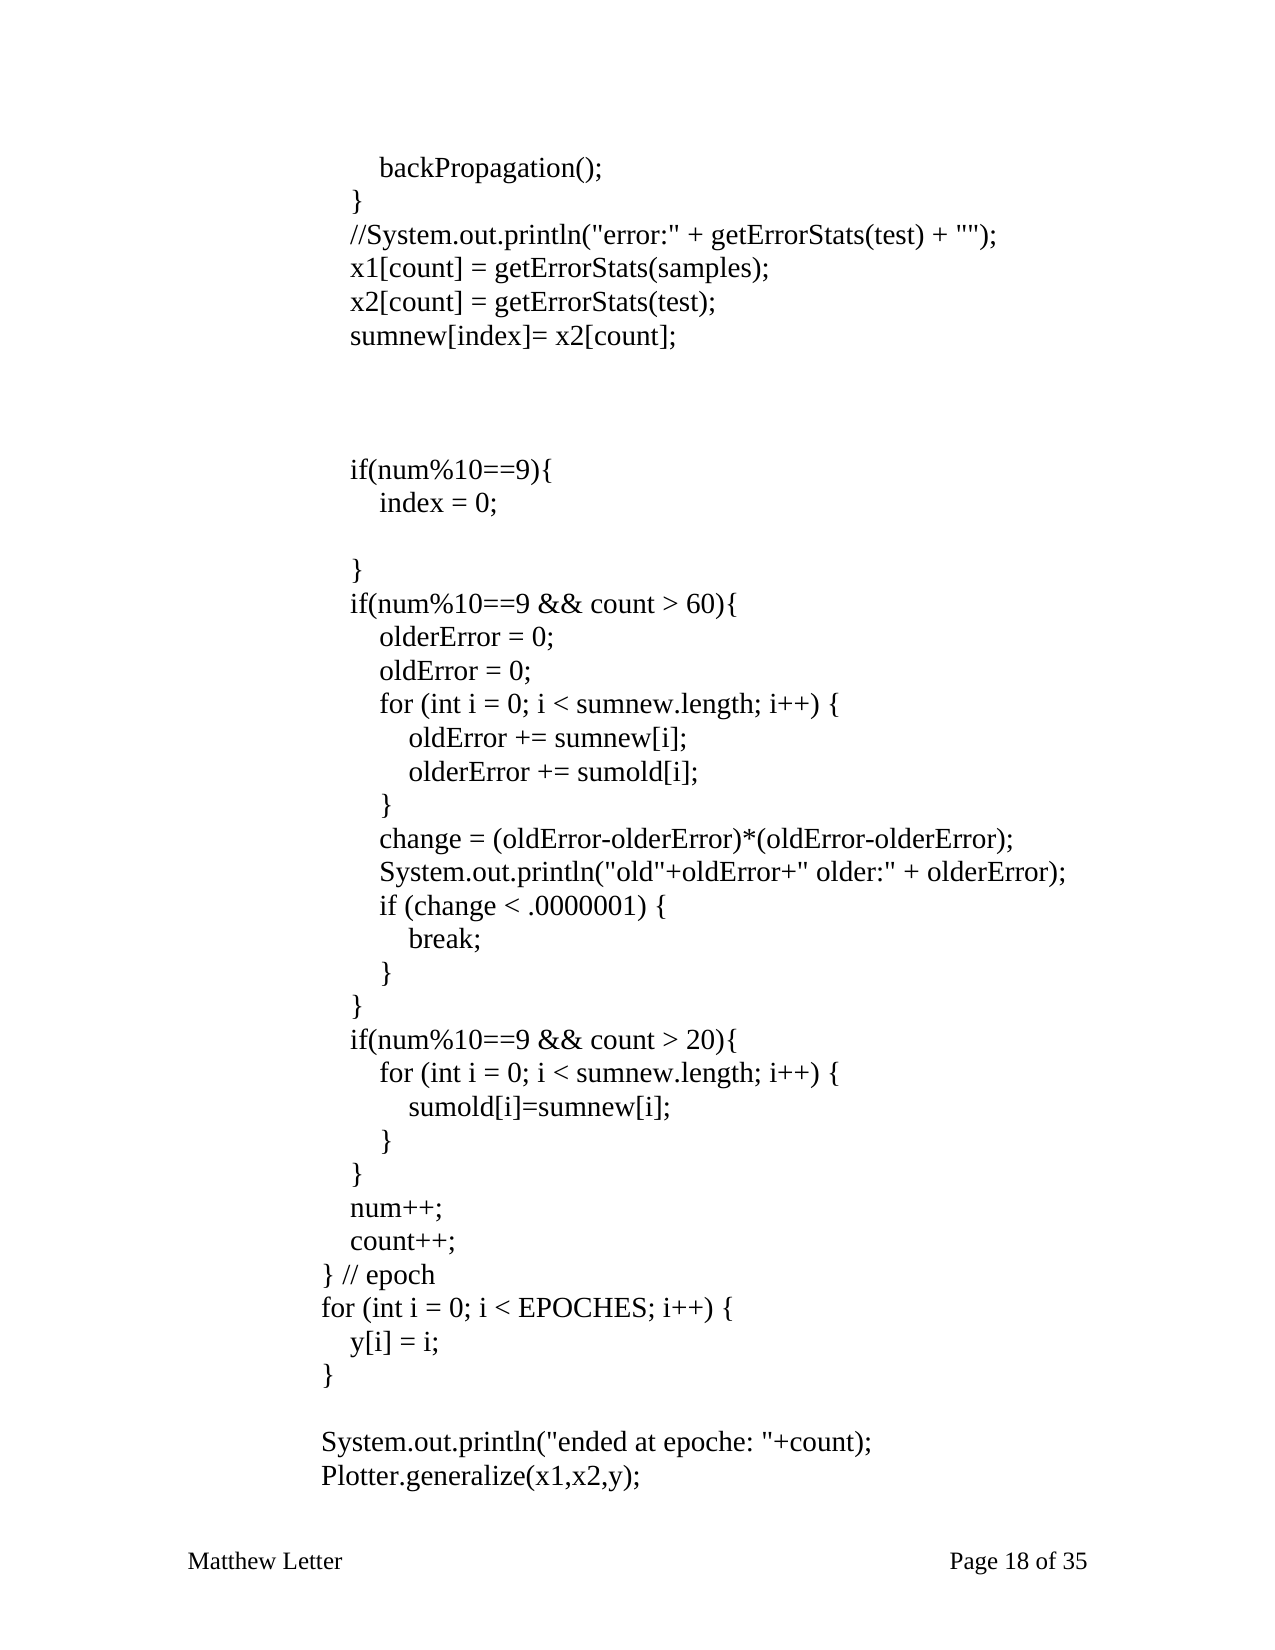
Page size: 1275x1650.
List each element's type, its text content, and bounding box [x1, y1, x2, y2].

list x2[count] = getErrorStats(test); [262, 284, 1087, 318]
list if(num%10==9 && count > 60){ [262, 586, 1087, 619]
list olderError = 0; [262, 619, 1087, 653]
list for (int i = 0; i < sumnew.length; i++) { [262, 687, 1087, 720]
list for (int i = 0; i < sumnew.length; i++) { [262, 1056, 1087, 1089]
list sumold[i]=sumnew[i]; [262, 1089, 1087, 1123]
list for (int i = 0; i < EPOCHES; i++) { [262, 1290, 1087, 1324]
list oldError += sumnew[i]; [262, 720, 1087, 754]
list } [262, 1123, 1087, 1156]
list } [262, 988, 1087, 1022]
list change = (oldError-olderError)*(oldError-olderError); [262, 821, 1087, 854]
list count++; [262, 1223, 1087, 1257]
list System.out.println("ended at epoche: "+count); [262, 1424, 1087, 1458]
list olderError += sumold[i]; [262, 754, 1087, 787]
list } [262, 552, 1087, 586]
list if(num%10==9 && count > 20){ [262, 1022, 1087, 1056]
list } [262, 955, 1087, 988]
list y[i] = i; [262, 1324, 1087, 1357]
list } [262, 1357, 1087, 1391]
list } // epoch [262, 1257, 1087, 1290]
list index = 0; [262, 485, 1087, 519]
list } [262, 1156, 1087, 1190]
list break; [262, 921, 1087, 955]
list sumnew[index]= x2[count]; [262, 318, 1087, 351]
list x1[count] = getErrorStats(samples); [262, 251, 1087, 284]
list } [262, 787, 1087, 821]
list num++; [262, 1190, 1087, 1223]
list if (change < .0000001) { [262, 888, 1087, 921]
list Plotter.generalize(x1,x2,y); [262, 1458, 1087, 1492]
list System.out.println("old"+oldError+" older:" + olderError); [262, 854, 1087, 888]
list } [262, 183, 1087, 217]
list oldError = 0; [262, 653, 1087, 687]
list backPropagation(); [262, 150, 1087, 183]
list if(num%10==9){ [262, 452, 1087, 485]
list //System.out.println("error:" + getErrorStats(test) + ""); [262, 217, 1087, 251]
